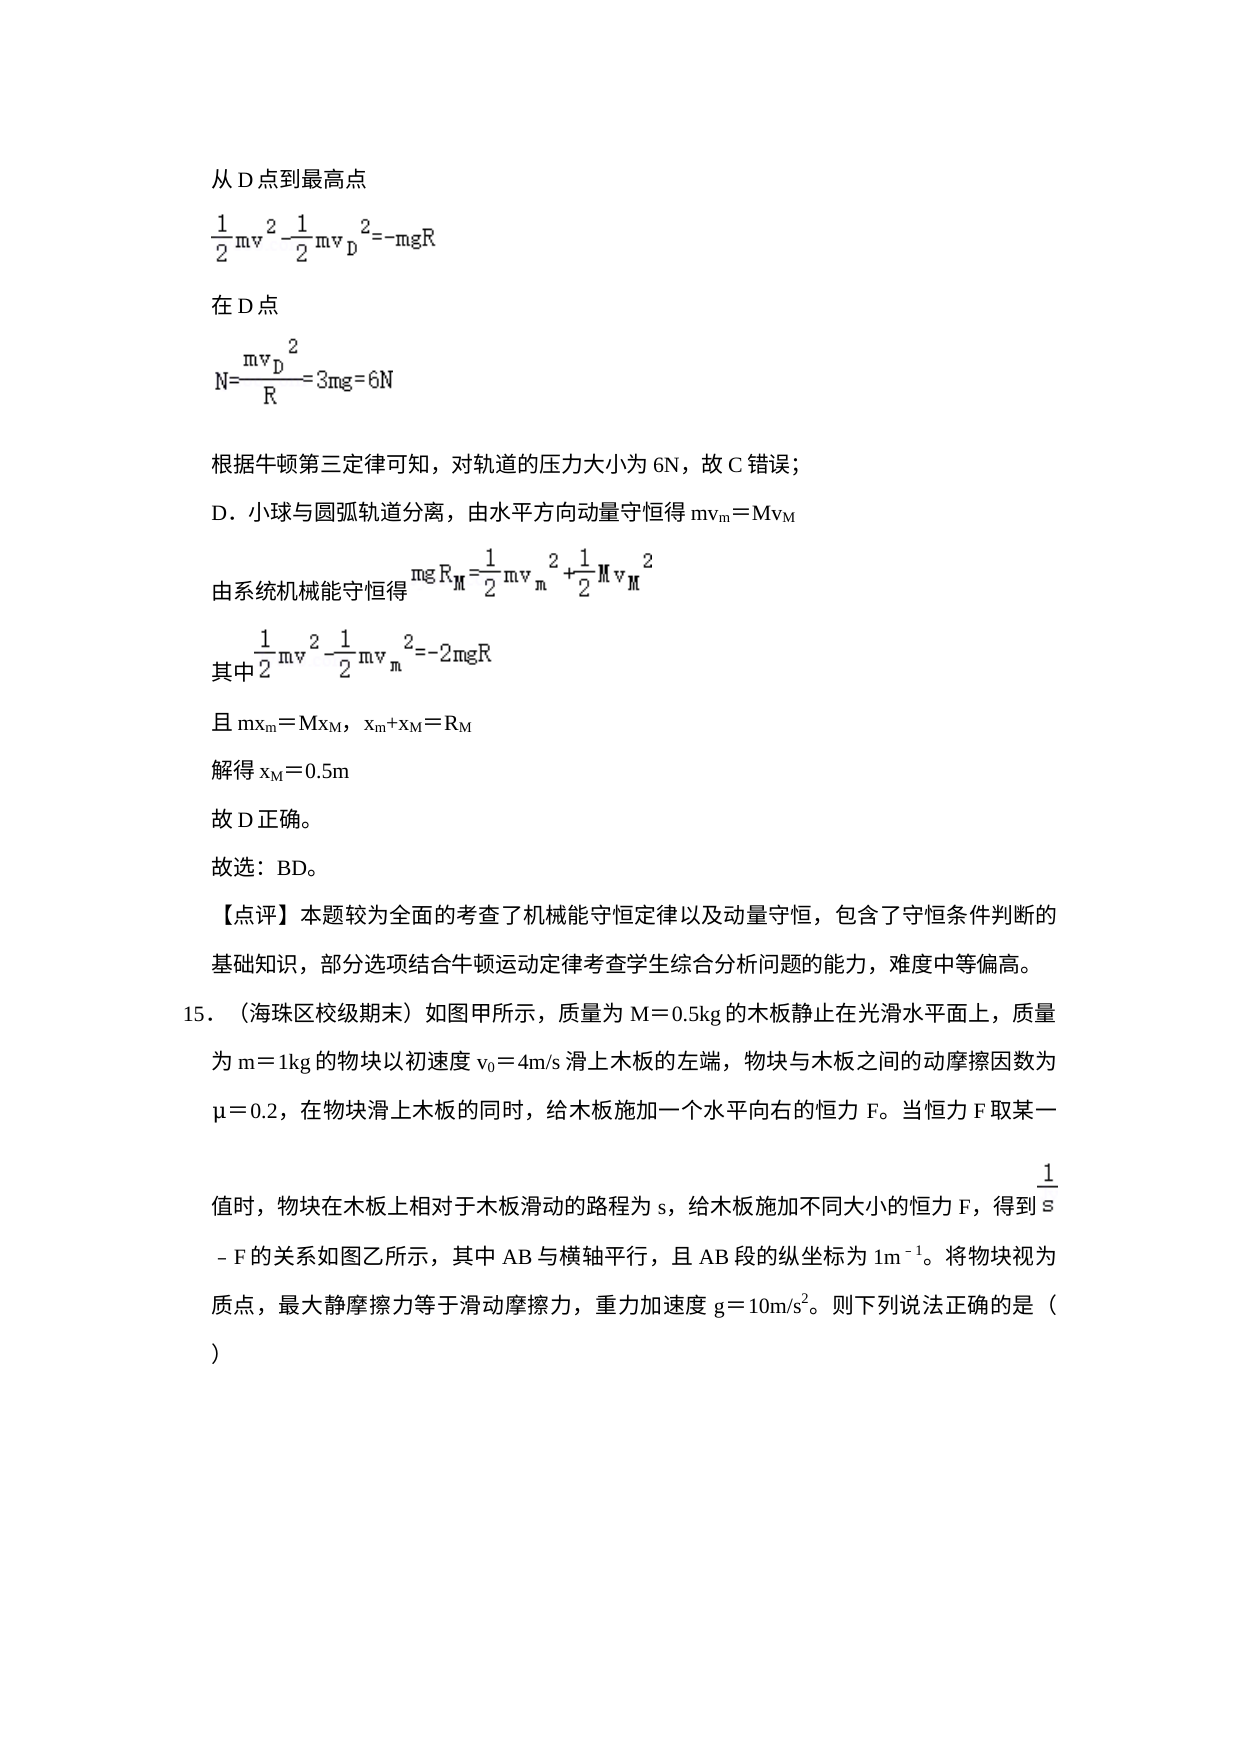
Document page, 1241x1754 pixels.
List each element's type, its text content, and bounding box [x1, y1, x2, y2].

text 故选：BD。 [211, 850, 1058, 882]
text 解得xM＝0.5m [211, 753, 1058, 786]
text 15．（海珠区校级期末）如图甲所示，质量为M＝0.5kg的木板静止在光滑水平面上，质量为m＝1kg的物块以初速度v0＝4m/s滑上木板的左端，物块与木板之间的动摩擦因数为μ＝0.2，在物块滑上木板的同时，给木板施加一个水平向右的恒力F。当恒力F取某一值时，物块在木板上相对于木板滑动的路程为s，给木板施加不同大小的恒力F，得到﹣F的关系如图乙所示，其中AB与横轴平行，且AB段的纵坐标为1m﹣1。将物块视为质点，最大静摩擦力等于滑动摩擦力，重力加速度g＝10m/s2。则下列说法正确的是（ ） [183, 995, 1058, 1369]
text 从D点到最高点 [211, 162, 1058, 194]
text 根据牛顿第三定律可知，对轨道的压力大小为6N，故C错误； [211, 446, 1058, 479]
text 故D正确。 [211, 801, 1058, 834]
text 且mxm＝MxM，xm+xM＝RM [211, 705, 1058, 737]
text 【点评】本题较为全面的考查了机械能守恒定律以及动量守恒，包含了守恒条件判断的基础知识，部分选项结合牛顿运动定律考查学生综合分析问题的能力，难度中等偏高。 [211, 898, 1058, 979]
text 由系统机械能守恒得 [211, 543, 1058, 608]
text 其中 [211, 624, 1058, 689]
picture [211, 336, 393, 409]
picture [1037, 1159, 1058, 1215]
text D．小球与圆弧轨道分离，由水平方向动量守恒得mvm＝MvM [211, 495, 1058, 527]
picture [211, 210, 437, 265]
picture [254, 625, 493, 681]
picture [407, 544, 652, 600]
text 在D点 [211, 288, 1058, 320]
